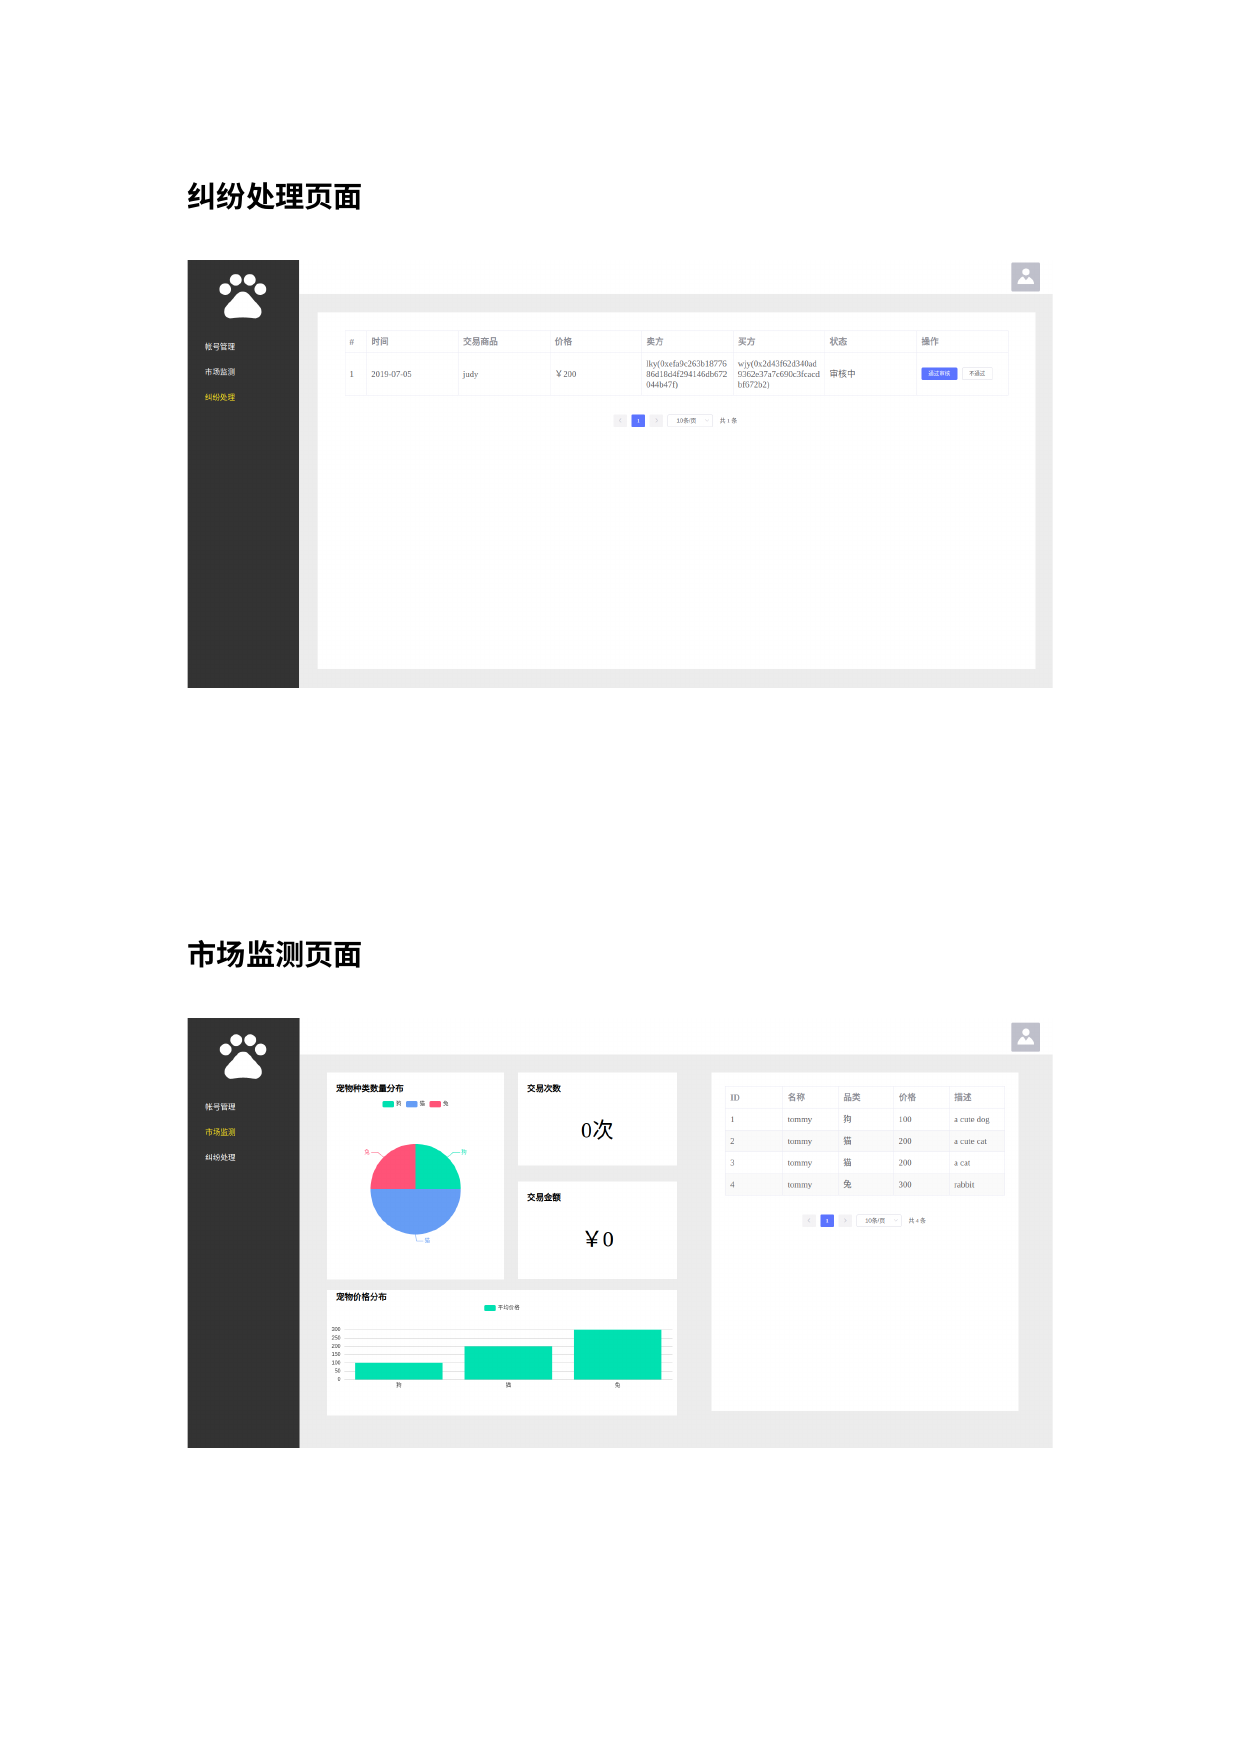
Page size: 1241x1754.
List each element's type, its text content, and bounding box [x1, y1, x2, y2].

picture [187, 260, 1053, 688]
picture [187, 1018, 1053, 1448]
subtitle 市场监测页面 [187, 920, 1053, 985]
subtitle 纠纷处理页面 [187, 162, 1053, 227]
